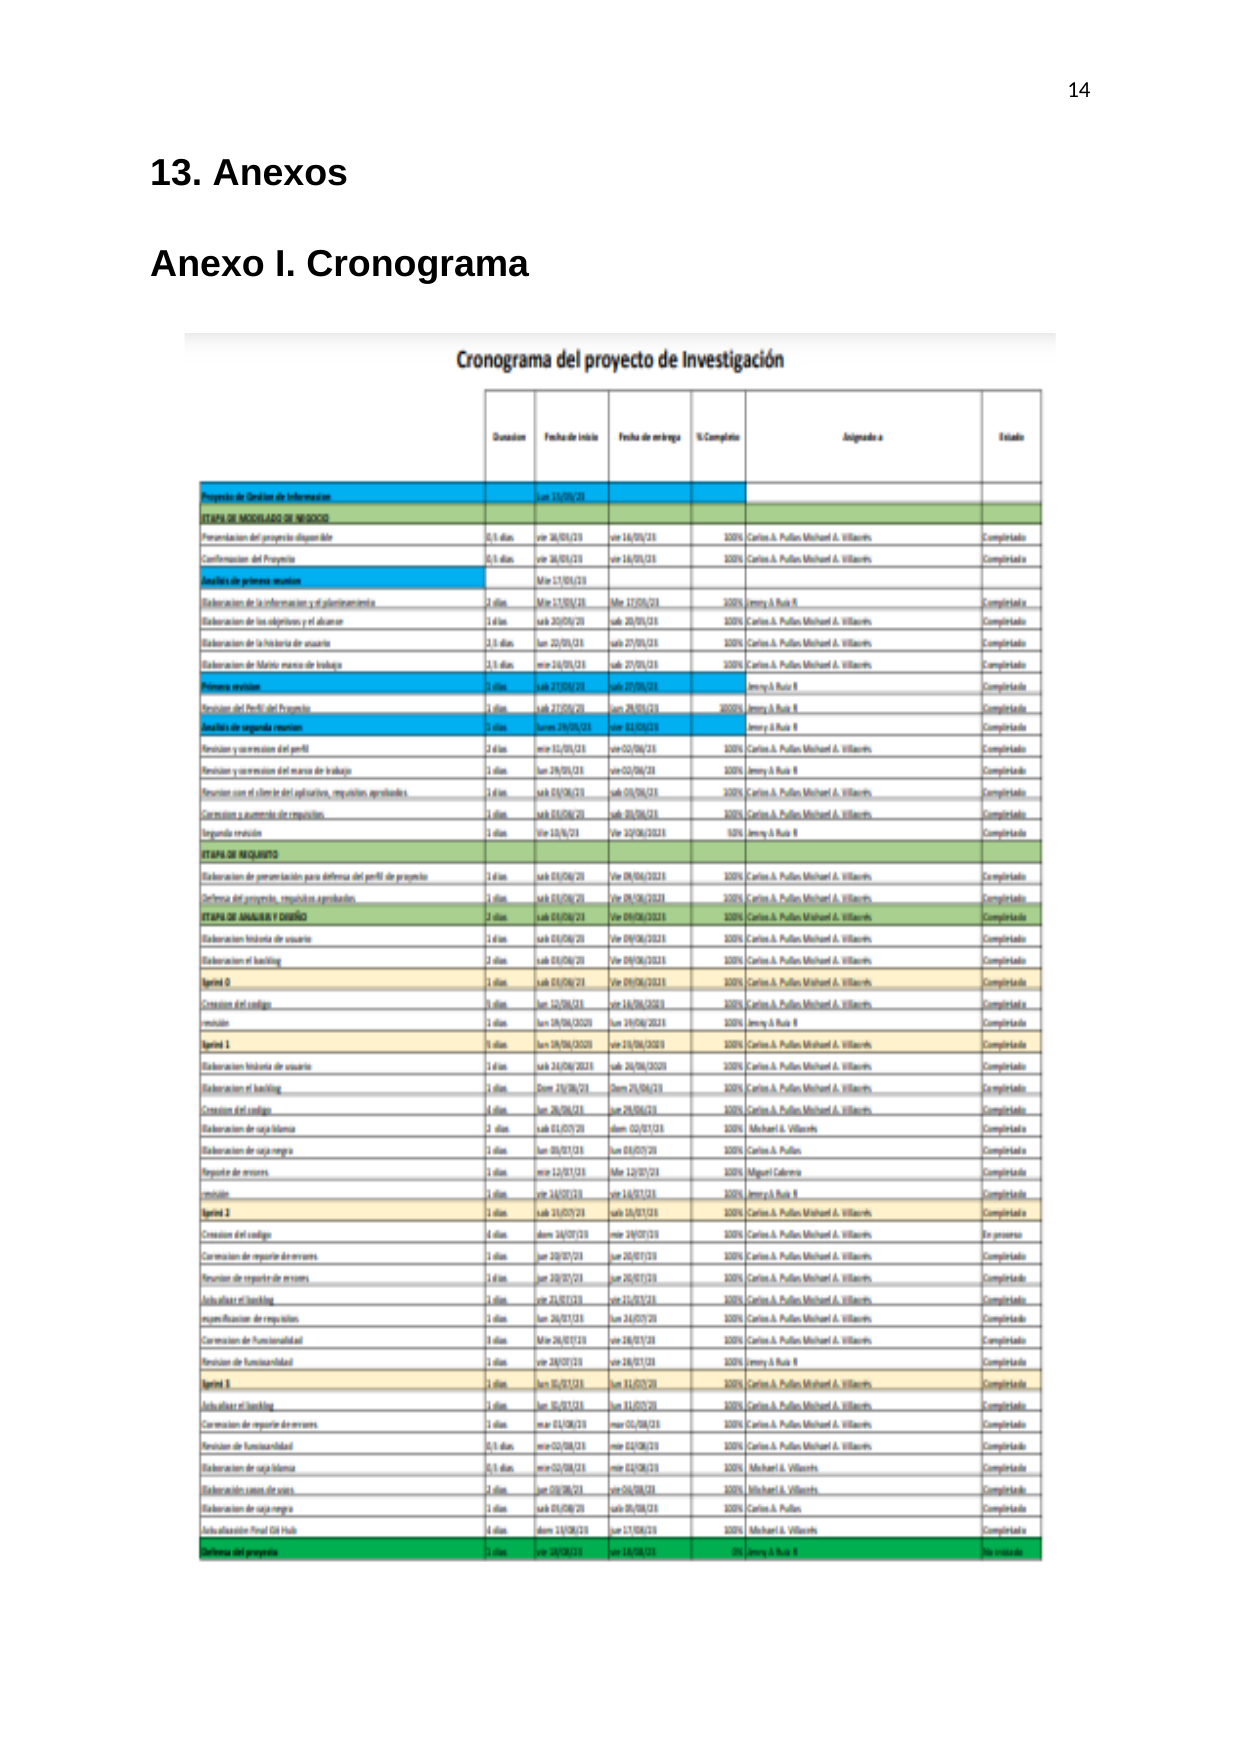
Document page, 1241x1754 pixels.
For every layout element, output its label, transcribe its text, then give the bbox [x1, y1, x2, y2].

subtitle Anexo I. Cronograma [150, 242, 1090, 285]
picture [184, 333, 1056, 1581]
subtitle 13. Anexos [150, 150, 1090, 193]
